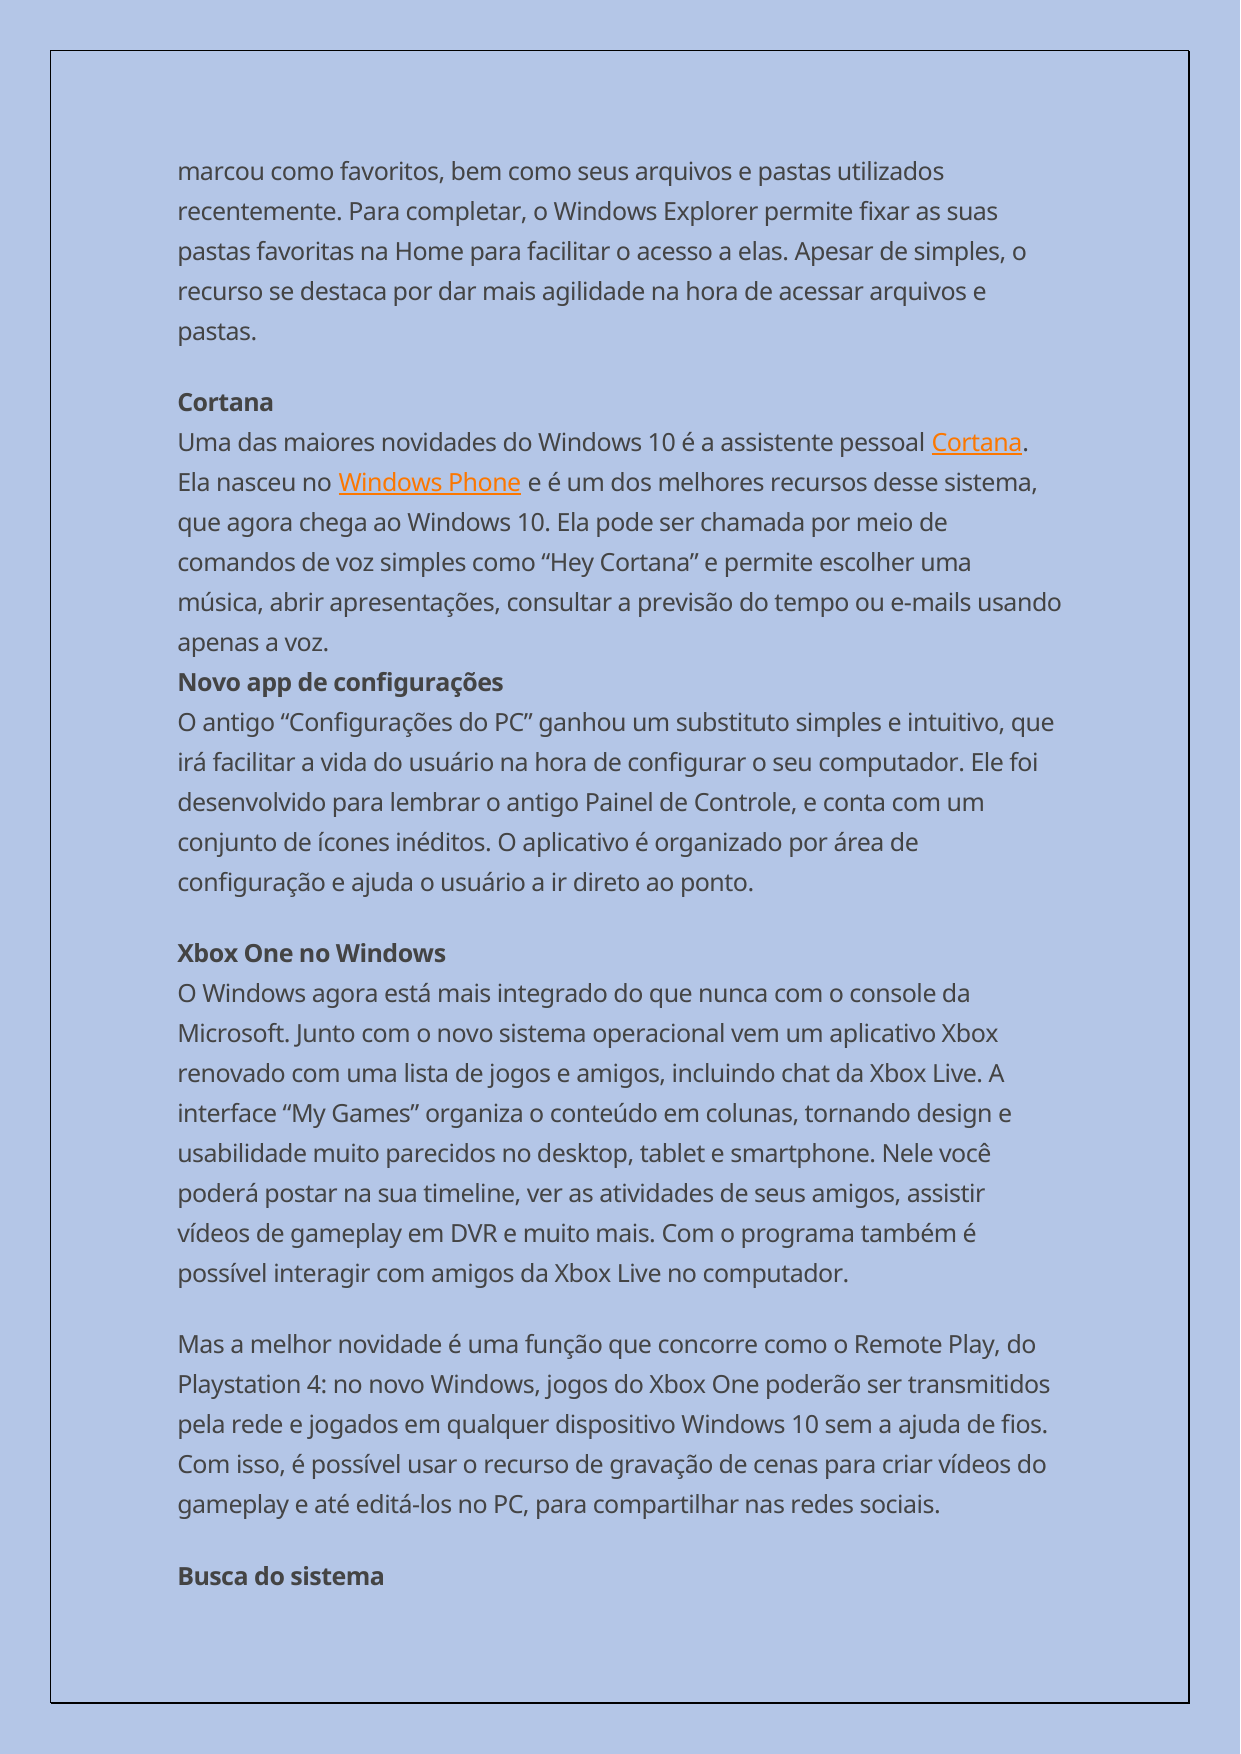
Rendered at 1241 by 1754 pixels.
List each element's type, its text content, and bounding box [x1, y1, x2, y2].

text Cortana [177, 379, 1062, 419]
text Xbox One no Windows [177, 930, 1062, 970]
text Uma das maiores novidades do Windows 10 é a assistente pessoal Cortana. Ela nasceu no Windows Phone e é um dos melhores recursos desse sistema, que agora chega ao Windows 10. Ela pode ser chamada por meio de comandos de voz simples como “Hey Cortana” e permite escolher uma música, abrir apresentações, consultar a previsão do tempo ou e-mails usando apenas a voz. [177, 419, 1062, 659]
text O Windows agora está mais integrado do que nunca com o console da Microsoft. Junto com o novo sistema operacional vem um aplicativo Xbox renovado com uma lista de jogos e amigos, incluindo chat da Xbox Live. A interface “My Games” organiza o conteúdo em colunas, tornando design e usabilidade muito parecidos no desktop, tablet e smartphone. Nele você poderá postar na sua timeline, ver as atividades de seus amigos, assistir vídeos de gameplay em DVR e muito mais. Com o programa também é possível interagir com amigos da Xbox Live no computador. [177, 970, 1062, 1290]
text O antigo “Configurações do PC” ganhou um substituto simples e intuitivo, que irá facilitar a vida do usuário na hora de configurar o seu computador. Ele foi desenvolvido para lembrar o antigo Painel de Controle, e conta com um conjunto de ícones inéditos. O aplicativo é organizado por área de configuração e ajuda o usuário a ir direto ao ponto. [177, 699, 1062, 899]
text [177, 147, 1062, 347]
text Busca do sistema [177, 1552, 1062, 1592]
text Novo app de configurações [177, 659, 1062, 699]
text Mas a melhor novidade é uma função que concorre como o Remote Play, do Playstation 4: no novo Windows, jogos do Xbox One poderão ser transmitidos pela rede e jogados em qualquer dispositivo Windows 10 sem a ajuda de fios. Com isso, é possível usar o recurso de gravação de cenas para criar vídeos do gameplay e até editá-los no PC, para compartilhar nas redes sociais. [177, 1321, 1062, 1521]
